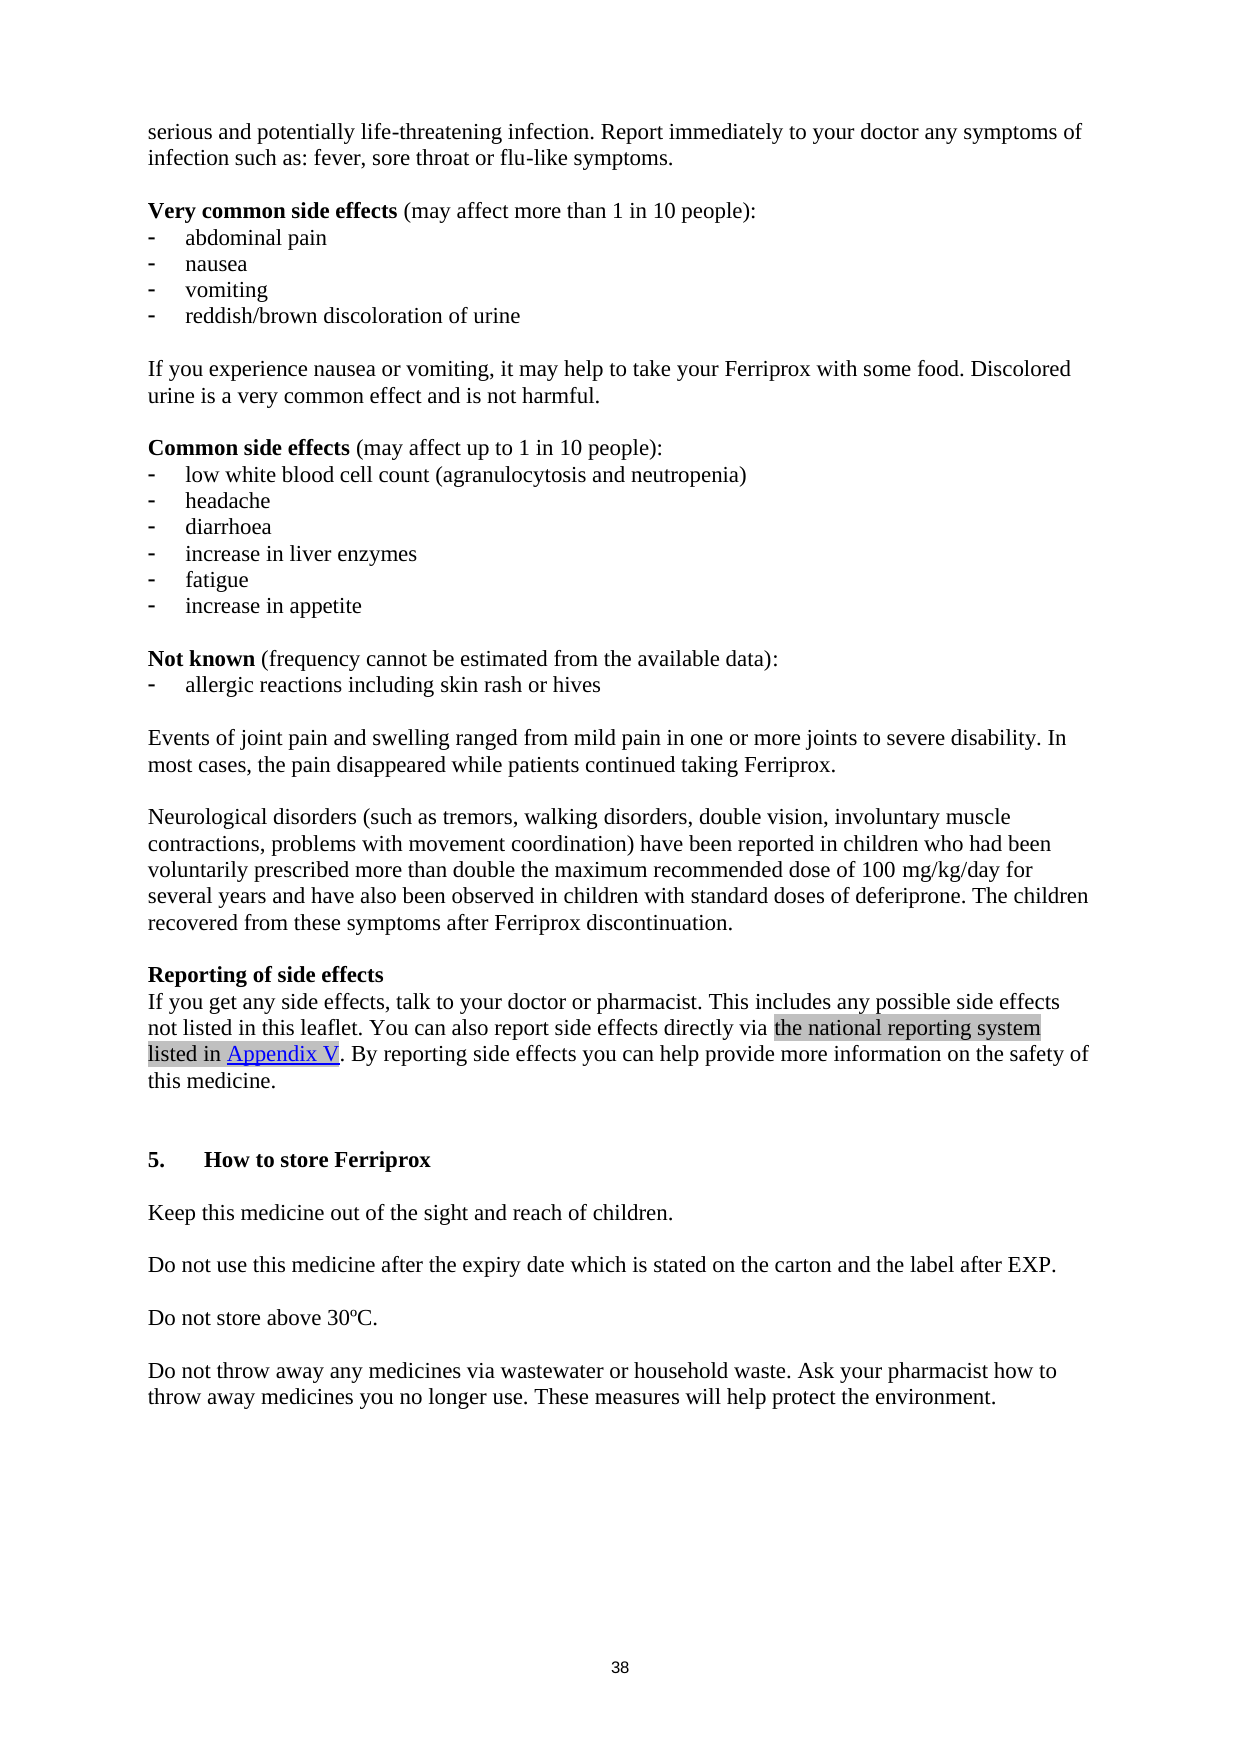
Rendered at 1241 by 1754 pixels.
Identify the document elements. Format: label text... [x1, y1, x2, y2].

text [148, 118, 1092, 171]
text abdominal pain [148, 223, 1092, 250]
text Keep this medicine out of the sight and reach of children. [148, 1199, 1092, 1225]
text Do not store above 30ºC. [148, 1304, 1092, 1330]
text 5. How to store Ferriprox [148, 1146, 1092, 1172]
text Very common side effects (may affect more than 1 in 10 people): [148, 197, 1092, 223]
text Do not use this medicine after the expiry date which is stated on the carton and the label after EXP. [148, 1251, 1092, 1278]
text headache [148, 487, 1092, 513]
text increase in appetite [148, 592, 1092, 619]
text If you experience nausea or vomiting, it may help to take your Ferriprox with some food. Discolored urine is a very common effect and is not harmful. [148, 355, 1092, 408]
text Do not throw away any medicines via wastewater or household waste. Ask your pharmacist how to throw away medicines you no longer use. These measures will help protect the environment. [148, 1357, 1092, 1409]
text Common side effects (may affect up to 1 in 10 people): [148, 434, 1092, 461]
text nausea [148, 250, 1092, 276]
text Events of joint pain and swelling ranged from mild pain in one or more joints to severe disability. In most cases, the pain disappeared while patients continued taking Ferriprox. [148, 724, 1092, 777]
text low white blood cell count (agranulocytosis and neutropenia) [148, 461, 1092, 487]
text If you get any side effects, talk to your doctor or pharmacist. This includes any possible side effects not listed in this leaflet. You can also report side effects directly via the national reporting system listed in Appendix V. By reporting side effects you can help provide more information on the safety of this medicine. [148, 988, 1092, 1093]
text reddish/brown discoloration of urine [148, 303, 1092, 329]
text fatigue [148, 566, 1092, 592]
text increase in liver enzymes [148, 540, 1092, 566]
text diarrhoea [148, 513, 1092, 540]
text Not known (frequency cannot be estimated from the available data): [148, 645, 1092, 672]
text vomiting [148, 276, 1092, 303]
text Reporting of side effects [148, 961, 1092, 988]
text Neurological disorders (such as tremors, walking disorders, double vision, involuntary muscle contractions, problems with movement coordination) have been reported in children who had been voluntarily prescribed more than double the maximum recommended dose of 100 mg/kg/day for several years and have also been observed in children with standard doses of deferiprone. The children recovered from these symptoms after Ferriprox discontinuation. [148, 803, 1092, 935]
text allergic reactions including skin rash or hives [148, 672, 1092, 698]
